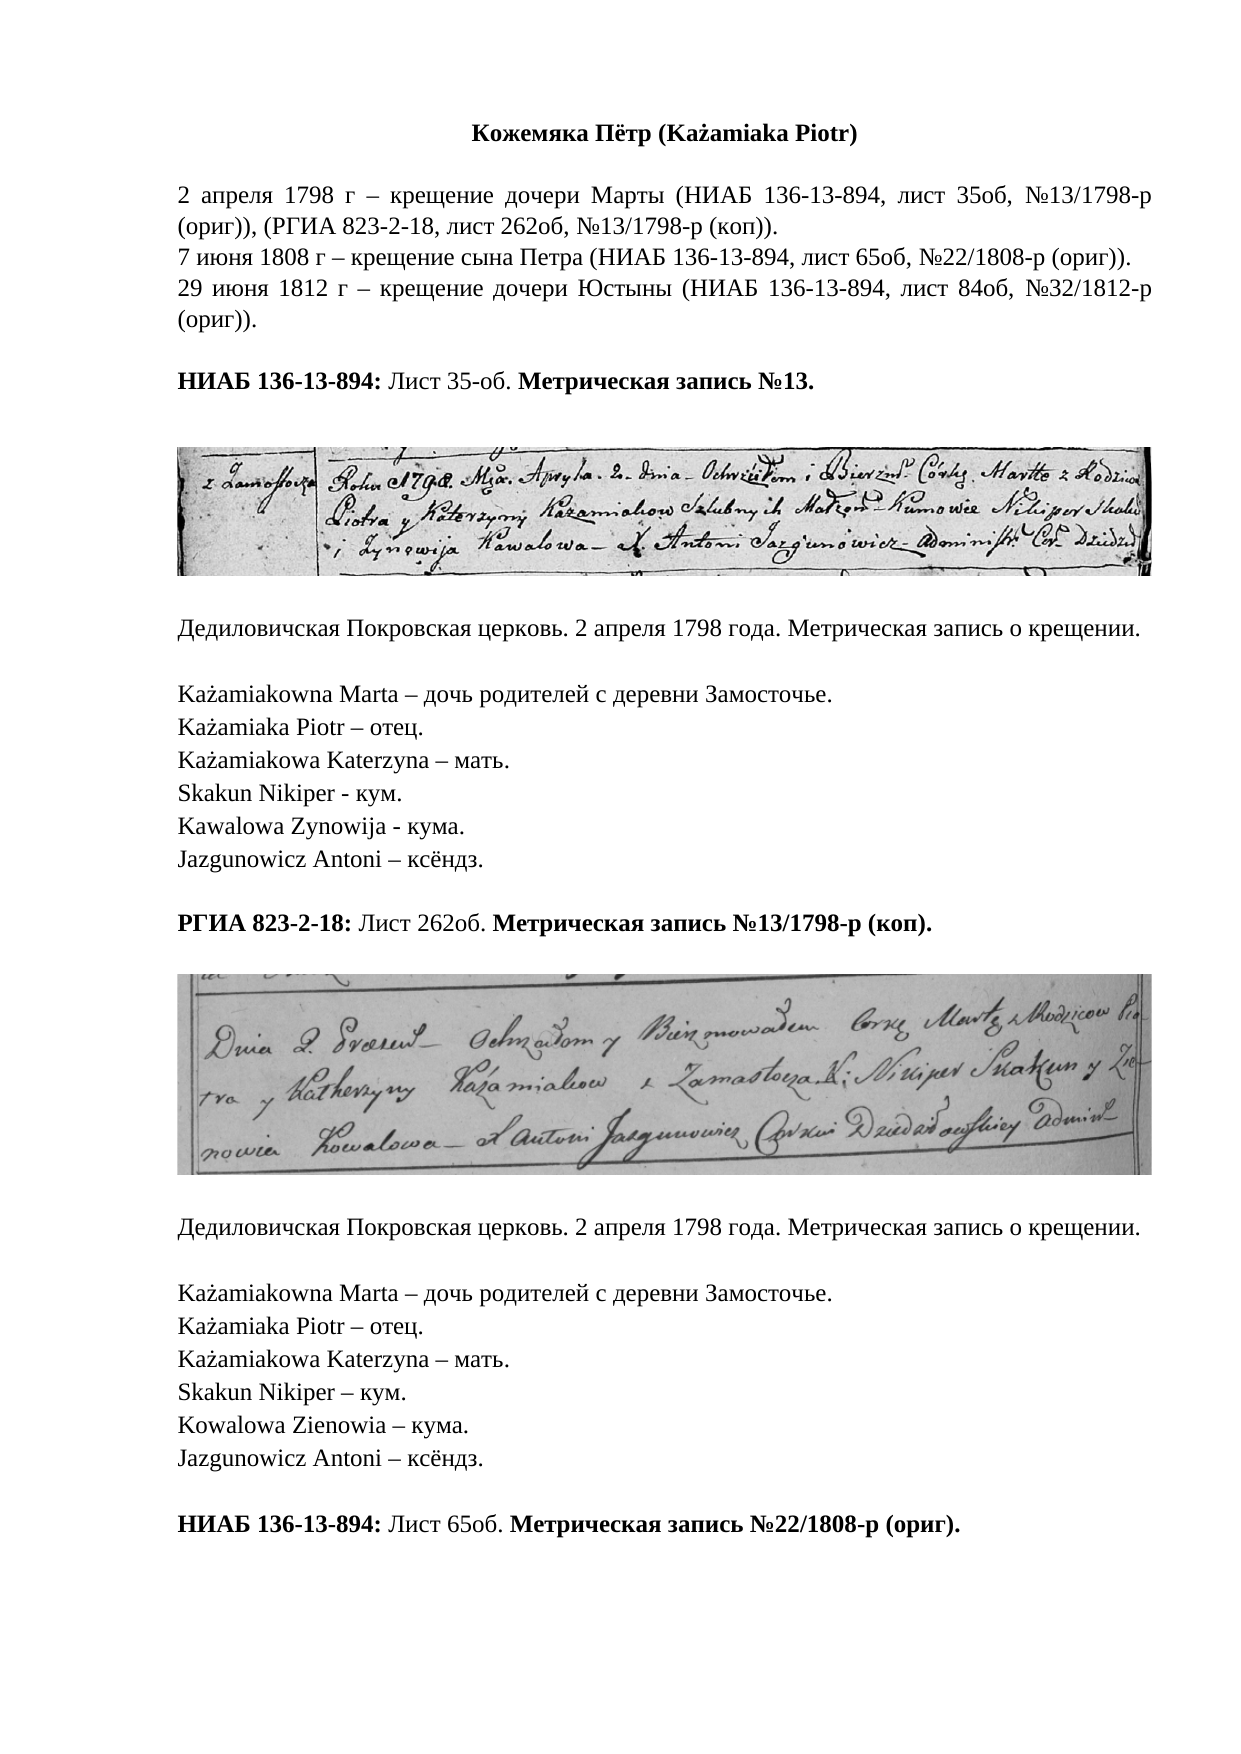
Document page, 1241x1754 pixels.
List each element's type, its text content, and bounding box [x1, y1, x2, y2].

text НИАБ 136-13-894: Лист 35-об. Метрическая запись №13. [177, 366, 1152, 395]
text Kawalowa Zynowija - кума. [177, 811, 1152, 840]
text Każamiakowna Marta – дочь родителей с деревни Замосточье. [177, 679, 1152, 708]
text Кожемяка Пётр (Każamiaka Piotr) [177, 118, 1152, 147]
text Każamiakowna Marta – дочь родителей с деревни Замосточье. [177, 1278, 1152, 1307]
text НИАБ 136-13-894: Лист 65об. Метрическая запись №22/1808-р (ориг). [177, 1509, 1152, 1538]
text Każamiakowa Katerzyna – мать. [177, 745, 1152, 774]
text Skakun Nikiper - кум. [177, 778, 1152, 807]
text Skakun Nikiper – кум. [177, 1377, 1152, 1406]
text Дедиловичская Покровская церковь. 2 апреля 1798 года. Метрическая запись о крещении. [177, 613, 1152, 642]
text Każamiaka Piotr – отец. [177, 712, 1152, 741]
text Дедиловичская Покровская церковь. 2 апреля 1798 года. Метрическая запись о крещении. [177, 1212, 1152, 1241]
text Każamiakowa Katerzyna – мать. [177, 1344, 1152, 1373]
picture [177, 447, 1152, 576]
text Kowalowa Zienowia – кума. [177, 1410, 1152, 1439]
picture [177, 974, 1152, 1175]
text РГИА 823-2-18: Лист 262об. Метрическая запись №13/1798-р (коп). [177, 908, 1152, 937]
text Jazgunowicz Antoni – ксёндз. [177, 844, 1152, 873]
text 2 апреля 1798 г – крещение дочери Марты (НИАБ 136-13-894, лист 35об, №13/1798-р (ориг)), (РГИА 823-2-18, лист 262об, №13/1798-р (коп)). [177, 180, 1152, 240]
text 7 июня 1808 г – крещение сына Петра (НИАБ 136-13-894, лист 65об, №22/1808-р (ориг)). [177, 242, 1152, 271]
text Każamiaka Piotr – отец. [177, 1311, 1152, 1340]
text 29 июня 1812 г – крещение дочери Юстыны (НИАБ 136-13-894, лист 84об, №32/1812-р (ориг)). [177, 273, 1152, 333]
text Jazgunowicz Antoni – ксёндз. [177, 1443, 1152, 1472]
